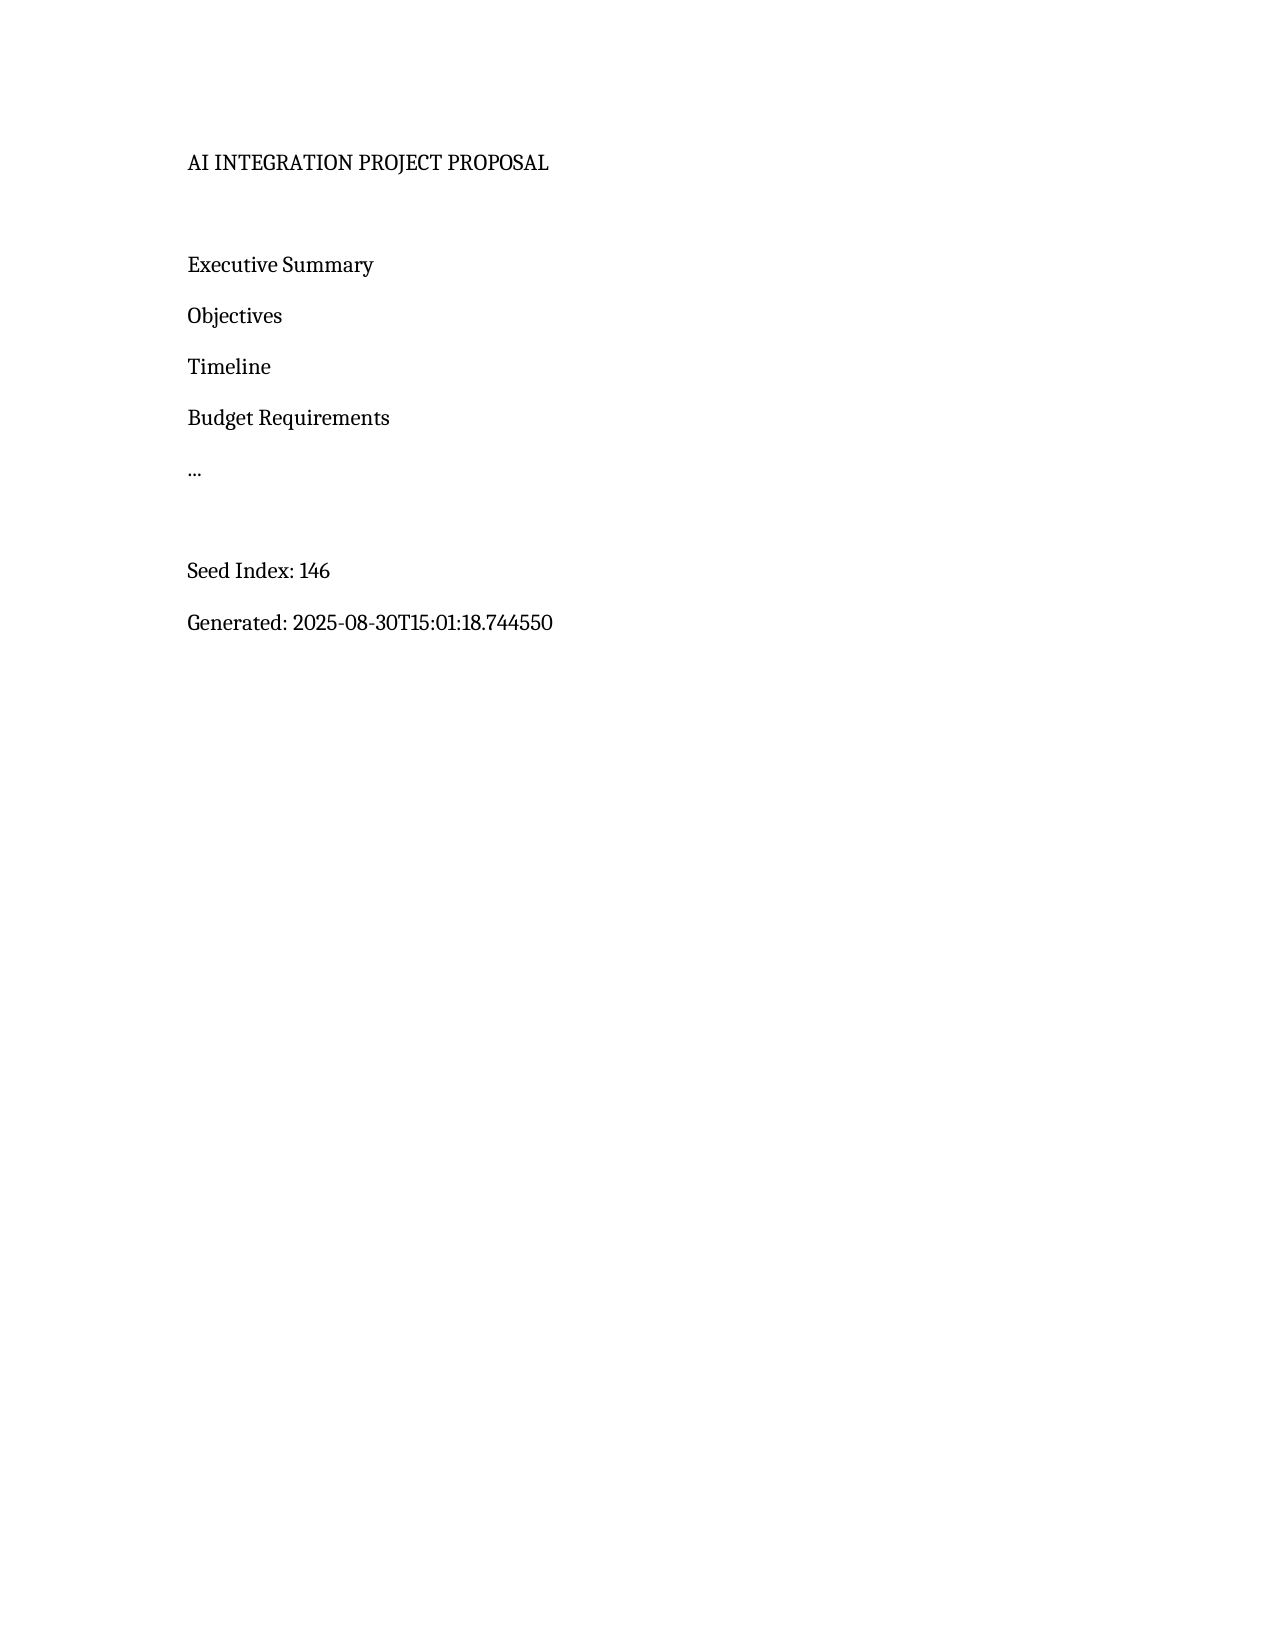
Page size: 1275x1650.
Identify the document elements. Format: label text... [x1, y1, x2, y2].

text AI INTEGRATION PROJECT PROPOSAL [187, 150, 1087, 176]
text Objectives [187, 303, 1087, 329]
text Executive Summary [187, 252, 1087, 278]
text Seed Index: 146 [187, 558, 1087, 585]
text Generated: 2025-08-30T15:01:18.744550 [187, 609, 1087, 636]
text Budget Requirements [187, 405, 1087, 432]
text Timeline [187, 354, 1087, 381]
text ... [187, 456, 1087, 483]
